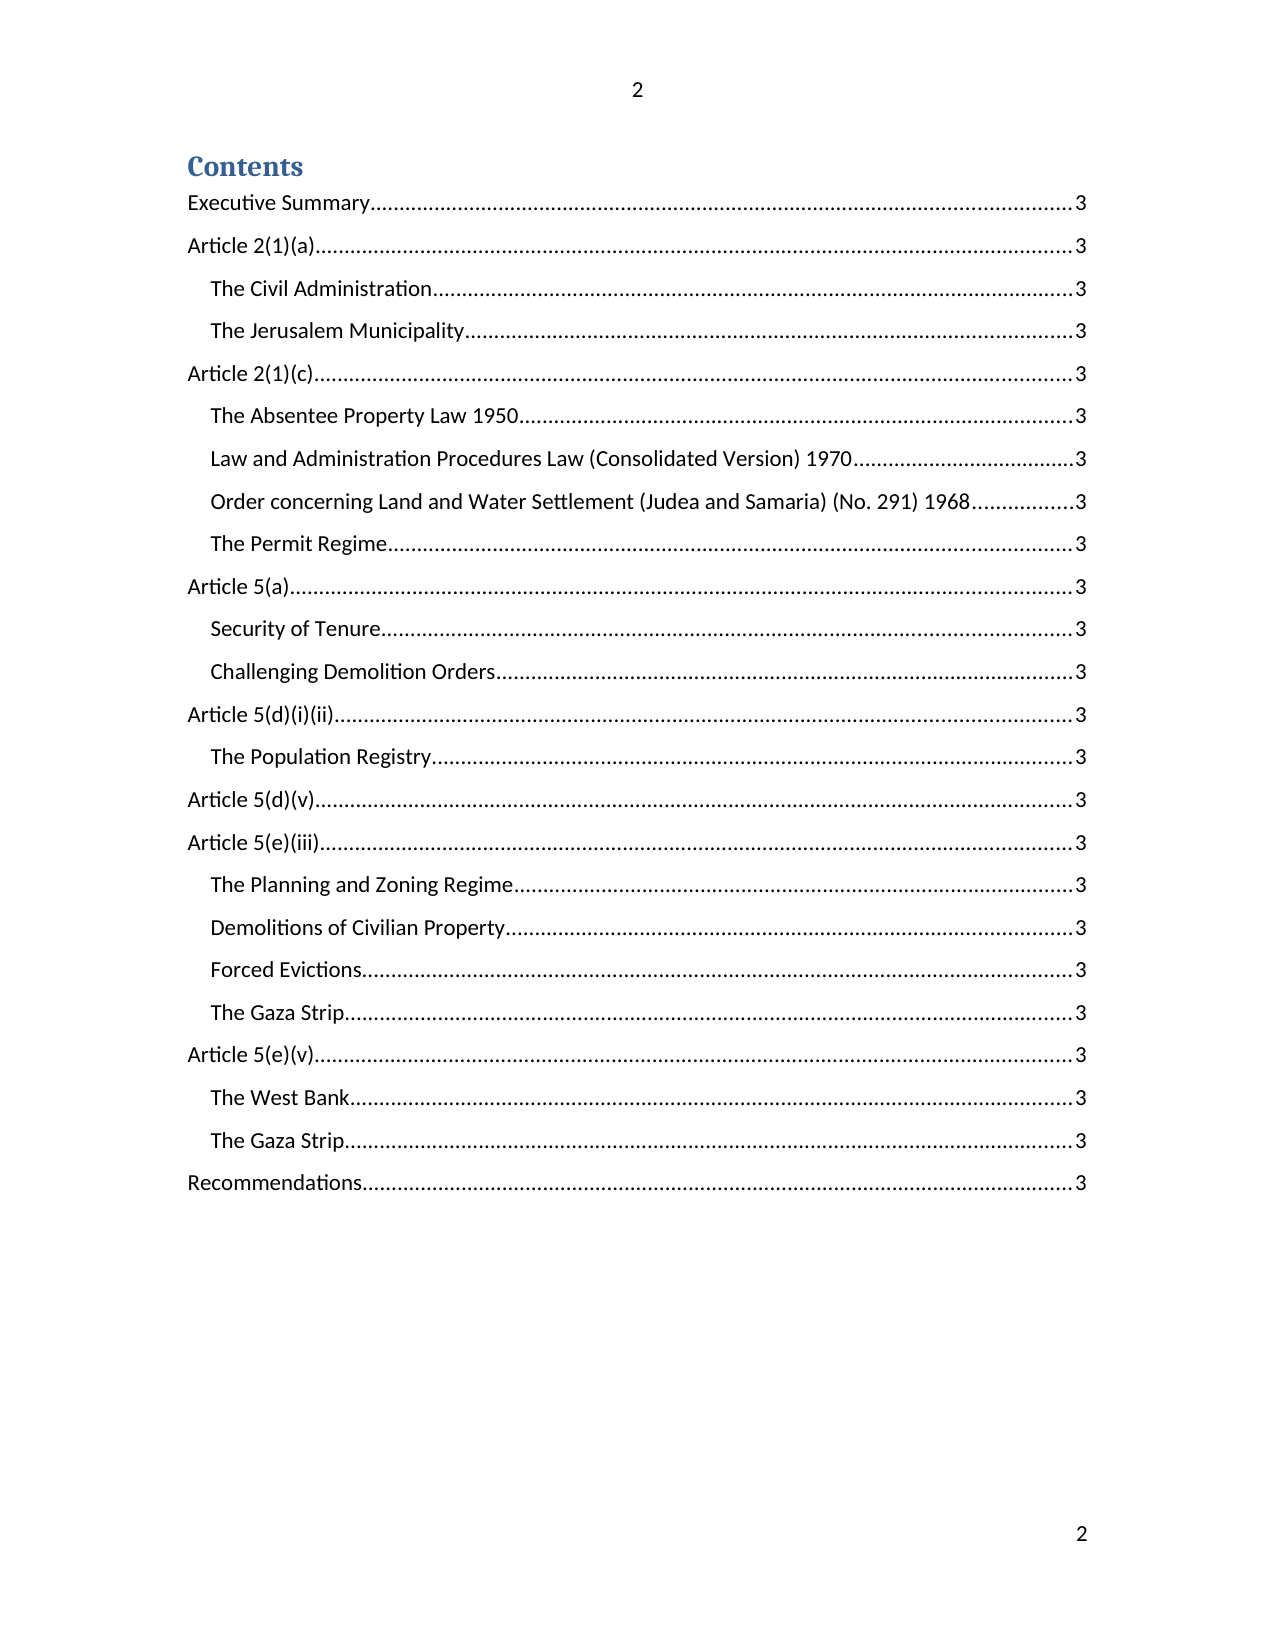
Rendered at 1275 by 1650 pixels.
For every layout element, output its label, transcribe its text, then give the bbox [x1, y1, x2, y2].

text Forced Evictions 3 [210, 955, 1087, 983]
text Article 5(e)(iii) 3 [187, 828, 1087, 856]
text Article 5(d)(v) 3 [187, 785, 1087, 813]
text Demolitions of Civilian Property 3 [210, 913, 1087, 941]
text The Gaza Strip 3 [210, 1126, 1087, 1154]
text Article 2(1)(a) 3 [187, 231, 1087, 259]
text The Jerusalem Municipality 3 [210, 316, 1087, 344]
text Article 5(a) 3 [187, 572, 1087, 600]
text Challenging Demolition Orders 3 [210, 657, 1087, 685]
text The Gaza Strip 3 [210, 998, 1087, 1026]
text The Population Registry 3 [210, 742, 1087, 770]
text The West Bank 3 [210, 1083, 1087, 1111]
text Executive Summary 3 [187, 188, 1087, 217]
text The Absentee Property Law 1950 3 [210, 402, 1087, 429]
text Article 5(d)(i)(ii) 3 [187, 700, 1087, 728]
text Article 5(e)(v) 3 [187, 1041, 1087, 1069]
text The Civil Administration 3 [210, 274, 1087, 302]
subtitle Contents [187, 150, 1087, 183]
text The Planning and Zoning Regime 3 [210, 870, 1087, 898]
text The Permit Regime 3 [210, 529, 1087, 557]
text Order concerning Land and Water Settlement (Judea and Samaria) (No. 291) 1968 3 [210, 487, 1087, 515]
text Security of Tenure 3 [210, 614, 1087, 643]
text Law and Administration Procedures Law (Consolidated Version) 1970 3 [210, 444, 1087, 472]
text Article 2(1)(c) 3 [187, 359, 1087, 387]
text Recommendations 3 [187, 1168, 1087, 1196]
